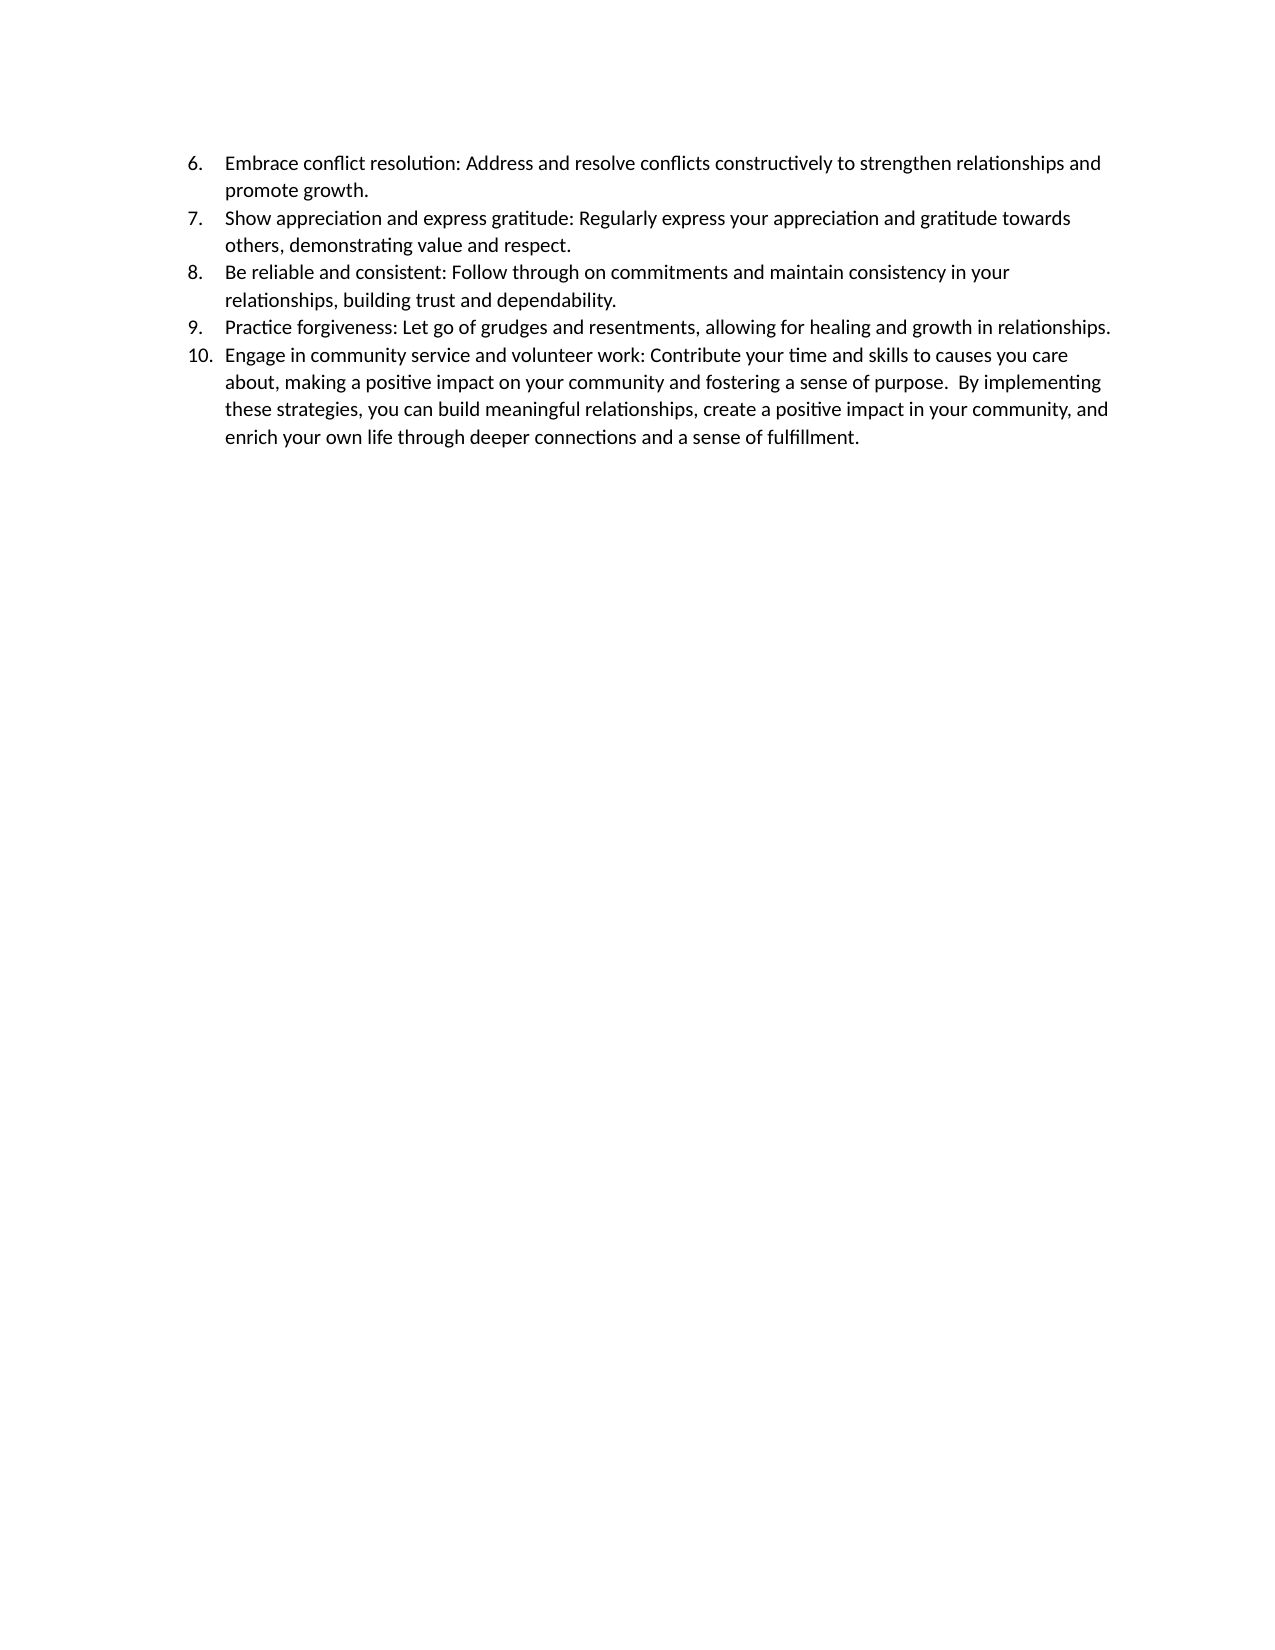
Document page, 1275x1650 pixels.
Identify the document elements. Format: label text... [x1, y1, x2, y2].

list Be reliable and consistent: Follow through on commitments and maintain consistency in your relationships, building trust and dependability. [187, 259, 1125, 312]
list Practice forgiveness: Let go of grudges and resentments, allowing for healing and growth in relationships. [187, 314, 1125, 340]
list Show appreciation and express gratitude: Regularly express your appreciation and gratitude towards others, demonstrating value and respect. [187, 205, 1125, 258]
list Engage in community service and volunteer work: Contribute your time and skills to causes you care about, making a positive impact on your community and fostering a sense of purpose. By implementing these strategies, you can build meaningful relationships, create a positive impact in your community, and enrich your own life through deeper connections and a sense of fulfillment. [187, 342, 1125, 449]
list Embrace conflict resolution: Address and resolve conflicts constructively to strengthen relationships and promote growth. [187, 150, 1125, 203]
